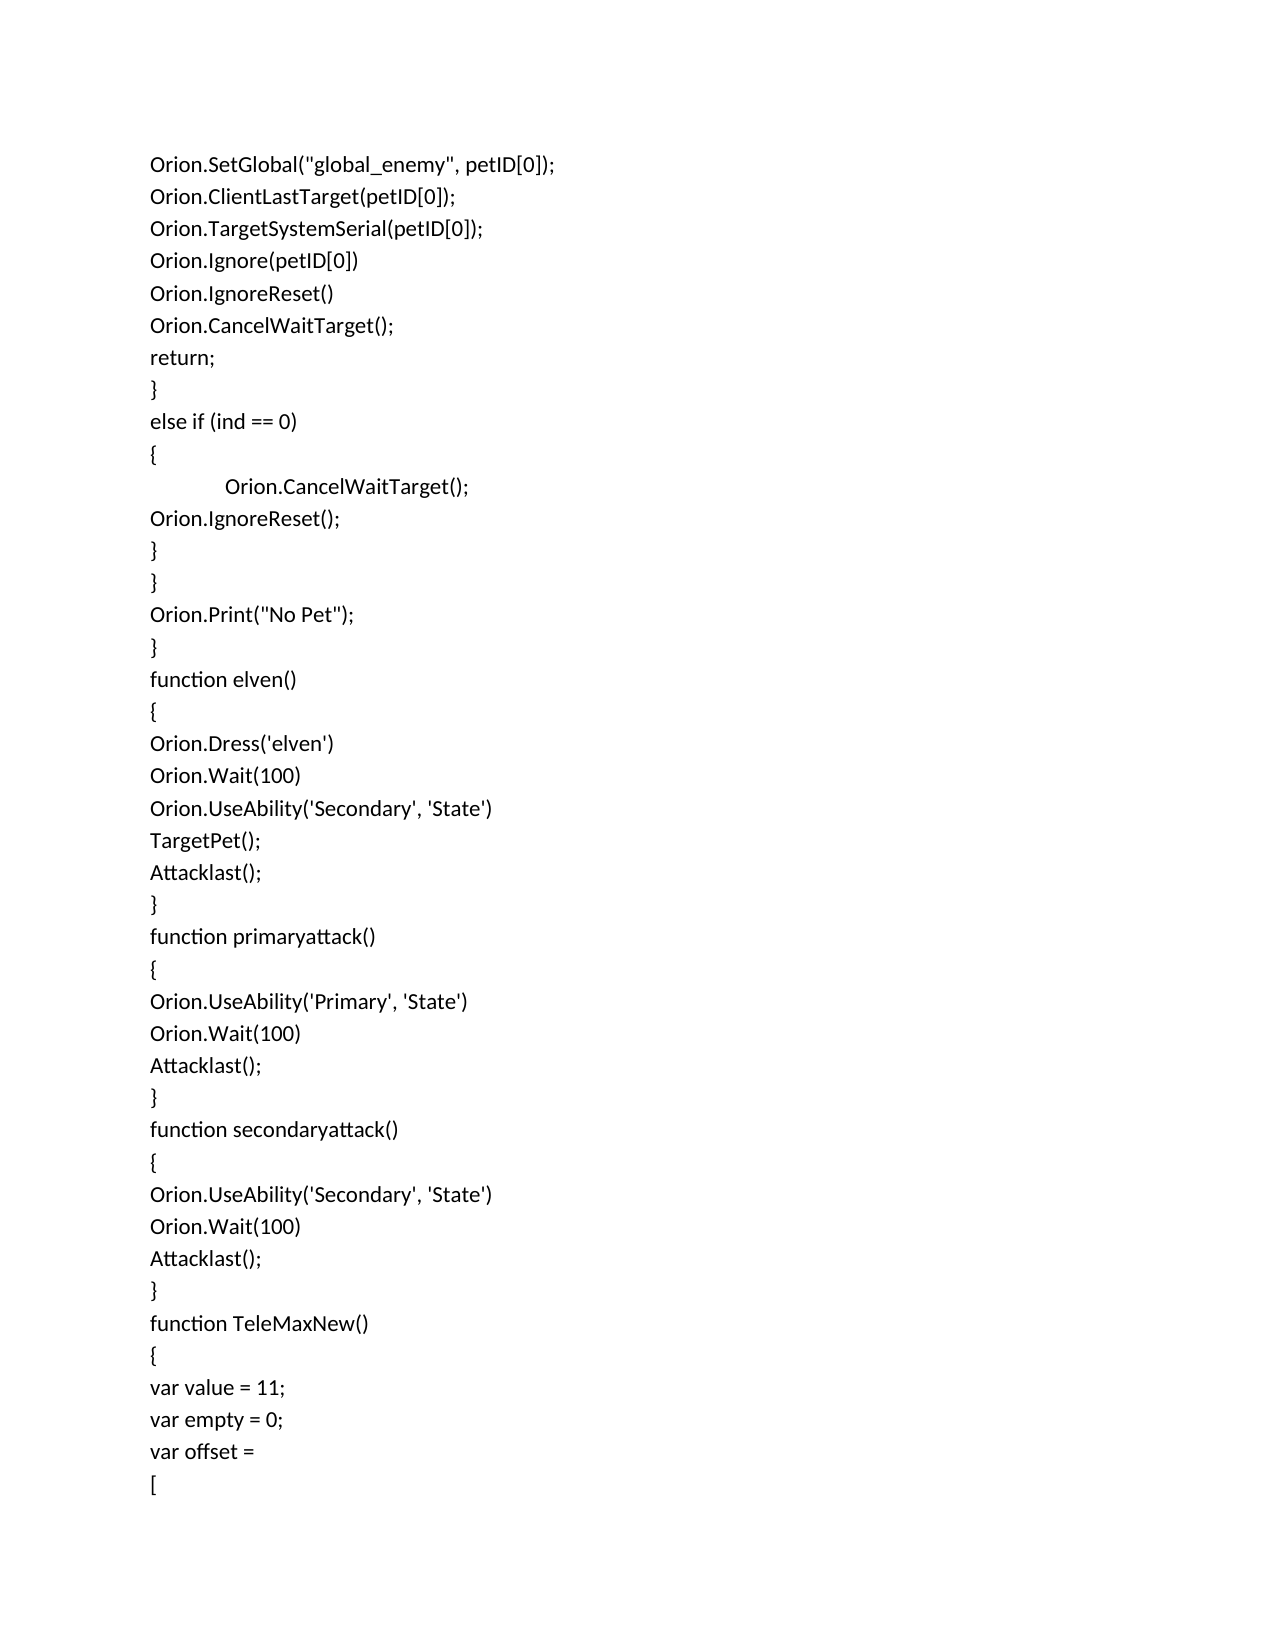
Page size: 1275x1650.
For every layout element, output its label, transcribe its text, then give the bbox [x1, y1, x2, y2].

text Orion.Wait(100) [150, 762, 1125, 789]
text Attacklast(); [150, 1244, 1125, 1272]
text { [150, 955, 1125, 983]
text Orion.CancelWaitTarget(); [150, 472, 1125, 500]
text Orion.CancelWaitTarget(); [150, 311, 1125, 339]
text { [150, 697, 1125, 725]
text Orion.UseAbility('Primary', 'State') [150, 987, 1125, 1015]
text Orion.SetGlobal("global_enemy", petID[0]); [150, 150, 1125, 178]
text } [150, 633, 1125, 661]
text TargetPet(); [150, 826, 1125, 854]
text function primaryattack() [150, 922, 1125, 951]
text { [150, 1148, 1125, 1176]
text Orion.IgnoreReset(); [150, 504, 1125, 532]
text } [150, 1277, 1125, 1304]
text Orion.ClientLastTarget(petID[0]); [150, 182, 1125, 210]
text } [150, 890, 1125, 918]
text else if (ind == 0) [150, 407, 1125, 436]
text var offset = [150, 1437, 1125, 1466]
text function TeleMaxNew() [150, 1309, 1125, 1337]
text } [150, 568, 1125, 596]
text Orion.Wait(100) [150, 1212, 1125, 1240]
text function elven() [150, 665, 1125, 693]
text var empty = 0; [150, 1405, 1125, 1433]
text Attacklast(); [150, 858, 1125, 886]
text Orion.TargetSystemSerial(petID[0]); [150, 214, 1125, 242]
text Orion.Wait(100) [150, 1019, 1125, 1047]
text } [150, 1083, 1125, 1111]
text Orion.UseAbility('Secondary', 'State') [150, 794, 1125, 822]
text var value = 11; [150, 1373, 1125, 1401]
text } [150, 536, 1125, 564]
text { [150, 1341, 1125, 1369]
text Attacklast(); [150, 1051, 1125, 1079]
text Orion.Dress('elven') [150, 729, 1125, 757]
text } [150, 375, 1125, 403]
text { [150, 440, 1125, 468]
text Orion.Ignore(petID[0]) [150, 247, 1125, 274]
text Orion.UseAbility('Secondary', 'State') [150, 1180, 1125, 1208]
text [ [150, 1470, 1125, 1498]
text Orion.IgnoreReset() [150, 279, 1125, 307]
text return; [150, 343, 1125, 371]
text Orion.Print("No Pet"); [150, 601, 1125, 629]
text function secondaryattack() [150, 1116, 1125, 1144]
